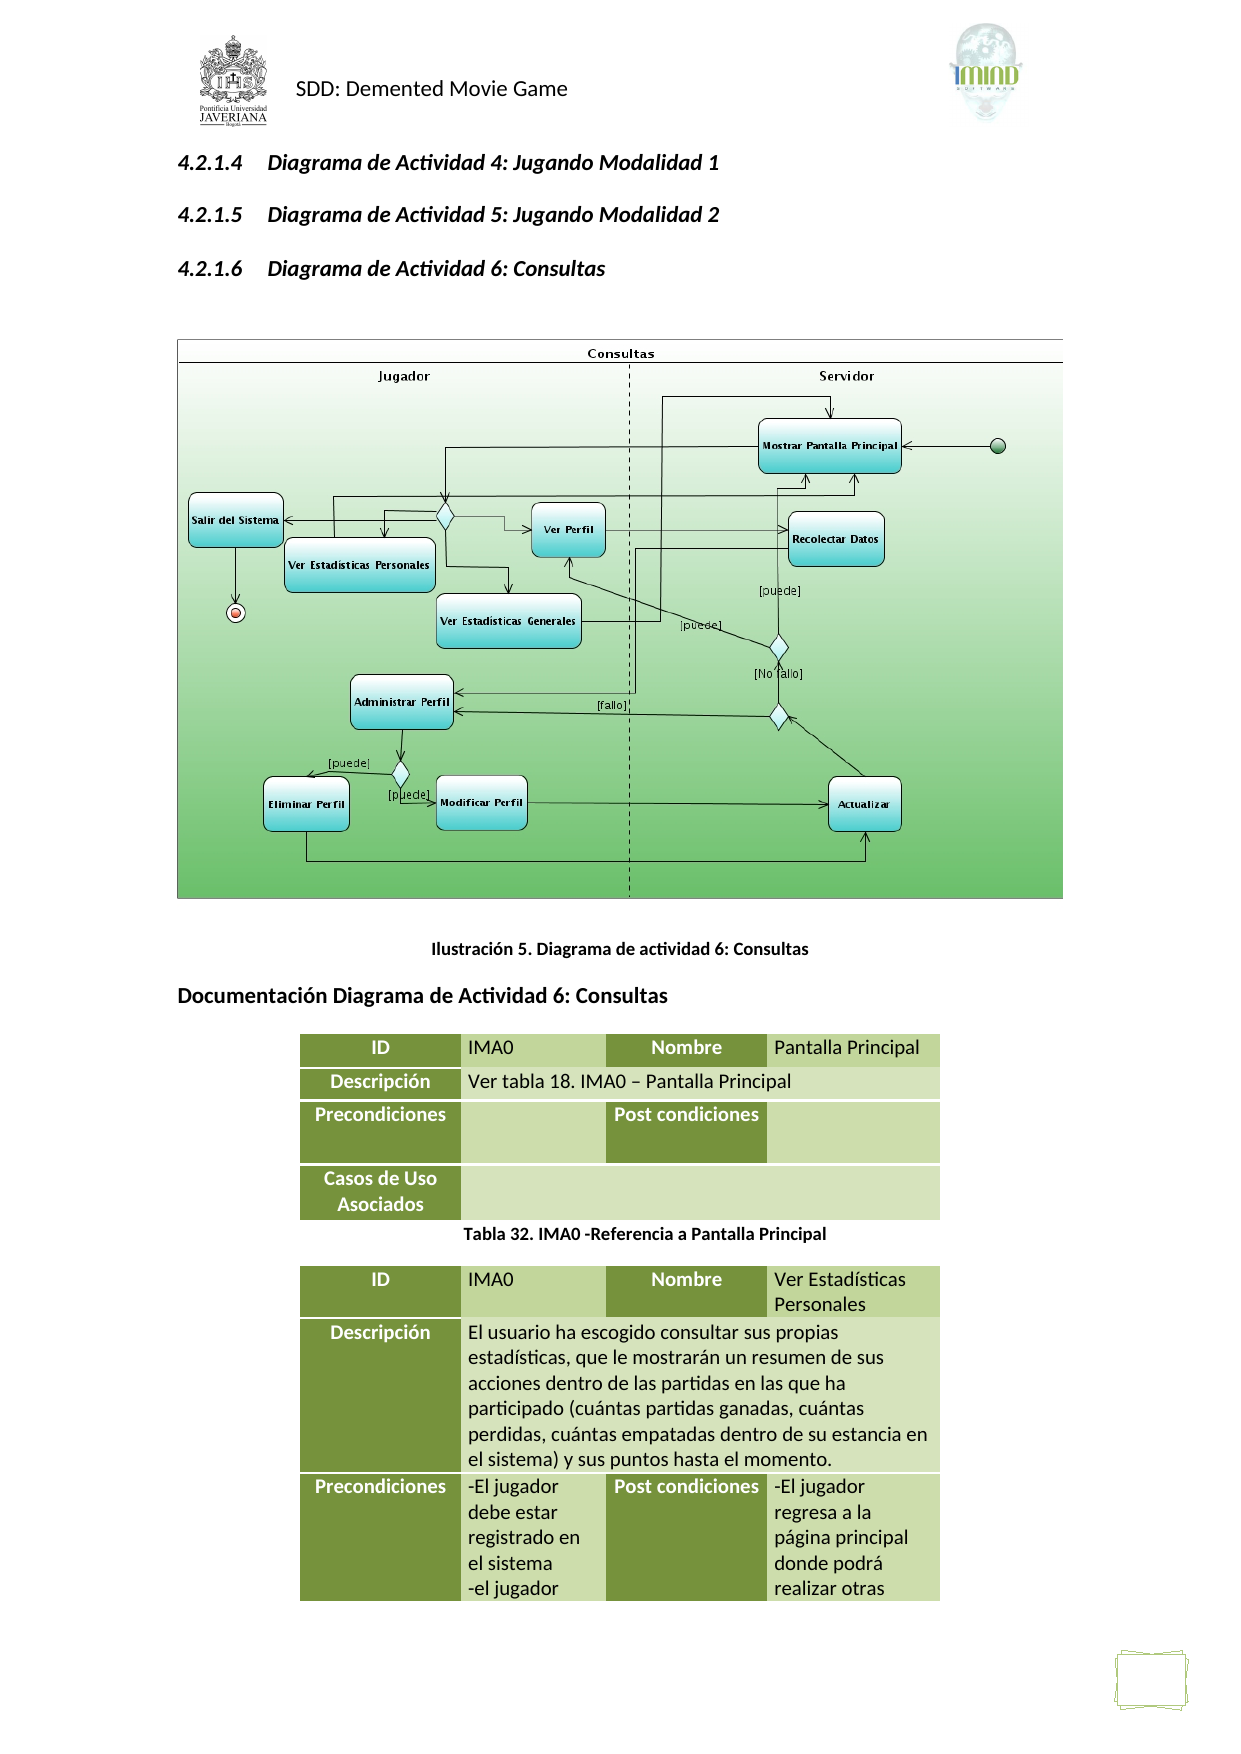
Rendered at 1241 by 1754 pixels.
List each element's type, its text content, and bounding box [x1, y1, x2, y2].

table_cell Casos de Uso Asociados [300, 1166, 461, 1220]
text Documentación Diagrama de Actividad 6: Consultas [177, 981, 1063, 1009]
table_cell El usuario ha escogido consultar sus propias estadísticas, que le mostrarán un resumen de sus acciones dentro de las partidas en las que ha participado (cuántas partidas ganadas, cuántas perdidas, cuántas empatadas dentro de su estancia en el sistema) y sus puntos hasta el momento. [461, 1317, 940, 1472]
table_cell Post condiciones [606, 1474, 767, 1601]
table_header IMA0 [461, 1266, 606, 1317]
picture [200, 35, 267, 127]
table_cell [461, 1166, 940, 1220]
table_header ID [300, 1034, 461, 1067]
table_cell [767, 1102, 940, 1163]
table_header Ver Estadísticas Personales [767, 1266, 940, 1317]
table_cell Descripción [300, 1069, 461, 1099]
table_cell Ver tabla 18. IMA0 – Pantalla Principal [461, 1067, 940, 1099]
table_cell Post condiciones [606, 1102, 767, 1163]
table_cell Descripción [300, 1319, 461, 1472]
table_cell Precondiciones [300, 1102, 461, 1163]
table_header IMA0 [461, 1034, 606, 1067]
table_cell Precondiciones [300, 1474, 461, 1601]
picture [948, 23, 1029, 127]
table_header Nombre [606, 1034, 767, 1067]
subtitle Diagrama de Actividad 6: Consultas [177, 254, 1063, 282]
table_cell -El jugador debe estar registrado en el sistema -el jugador debe haber participado en al menos una partida. [461, 1474, 606, 1601]
subtitle Diagrama de Actividad 4: Jugando Modalidad 1 [177, 148, 1063, 176]
table_header Nombre [606, 1266, 767, 1317]
subtitle Diagrama de Actividad 5: Jugando Modalidad 2 [177, 201, 1063, 229]
table_cell [461, 1102, 606, 1163]
table_header ID [300, 1266, 461, 1317]
table_header Pantalla Principal [767, 1034, 940, 1067]
table_cell -El jugador regresa a la página principal donde podrá realizar otras acciones. [767, 1474, 940, 1601]
picture [177, 285, 1063, 912]
